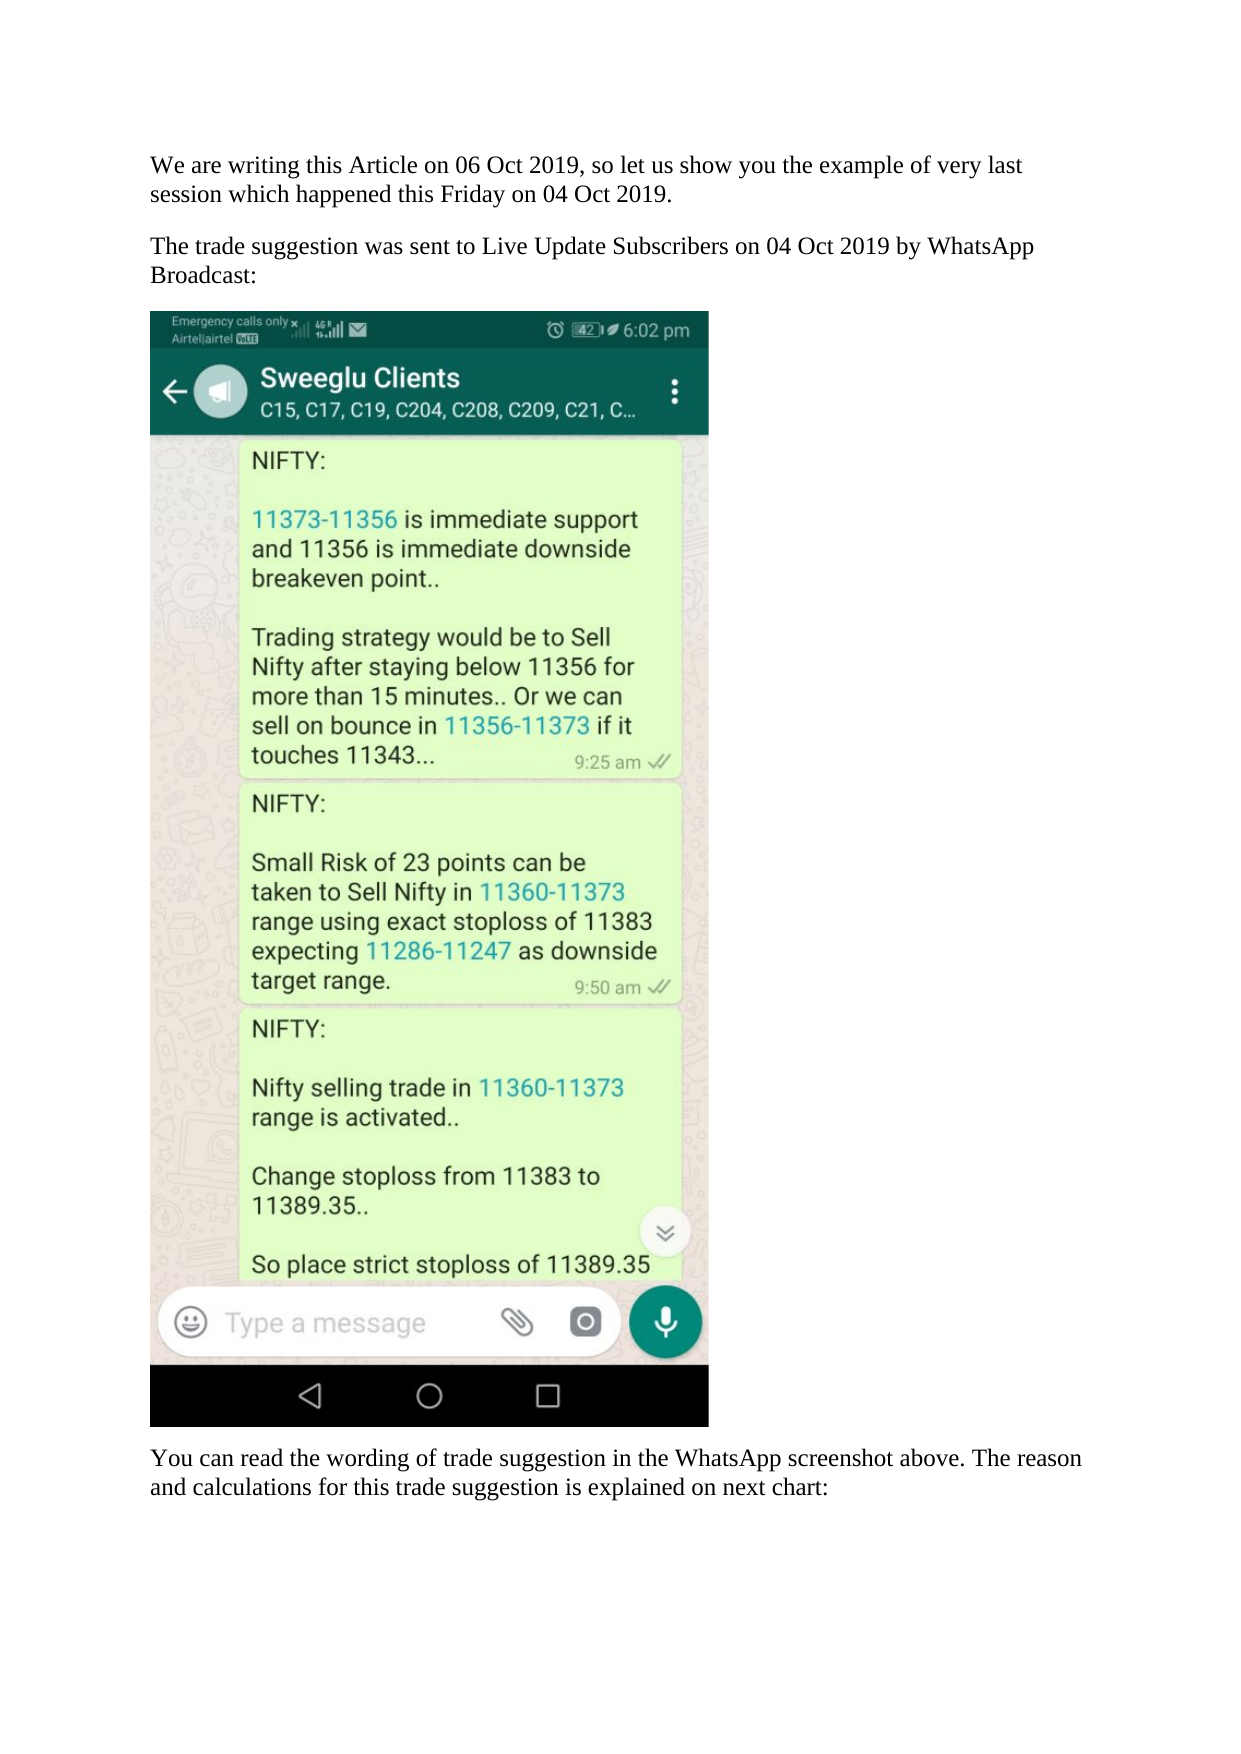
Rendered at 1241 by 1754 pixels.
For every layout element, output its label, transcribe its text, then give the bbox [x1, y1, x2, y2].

text You can read the wording of trade suggestion in the WhatsApp screenshot above. The reason and calculations for this trade suggestion is explained on next chart: [150, 1443, 1090, 1501]
text We are writing this Article on 06 Oct 2019, so let us show you the example of very last session which happened this Friday on 04 Oct 2019. [150, 150, 1090, 207]
picture [150, 311, 709, 1427]
text The trade suggestion was sent to Live Update Subscribers on 04 Oct 2019 by WhatsApp Broadcast: [150, 231, 1090, 288]
